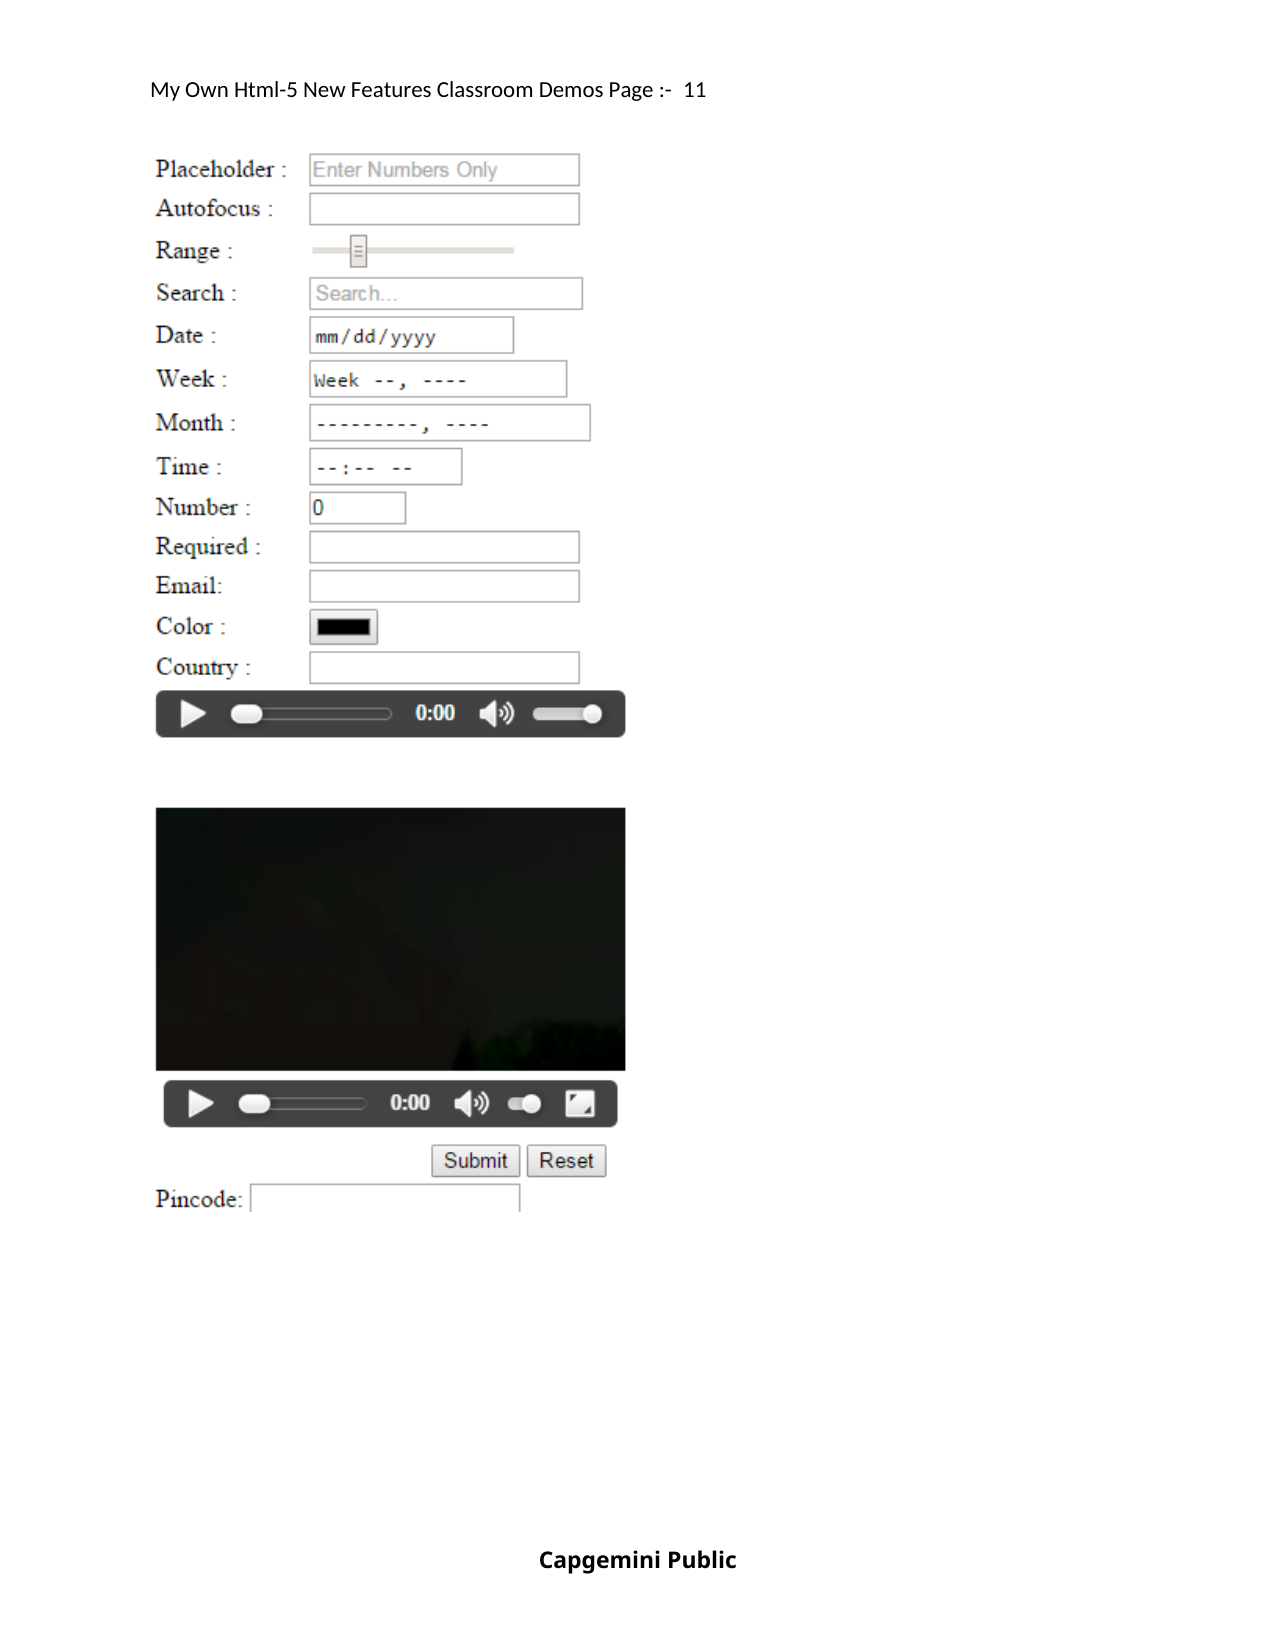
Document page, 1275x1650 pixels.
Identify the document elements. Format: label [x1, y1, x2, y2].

picture [150, 150, 696, 1212]
